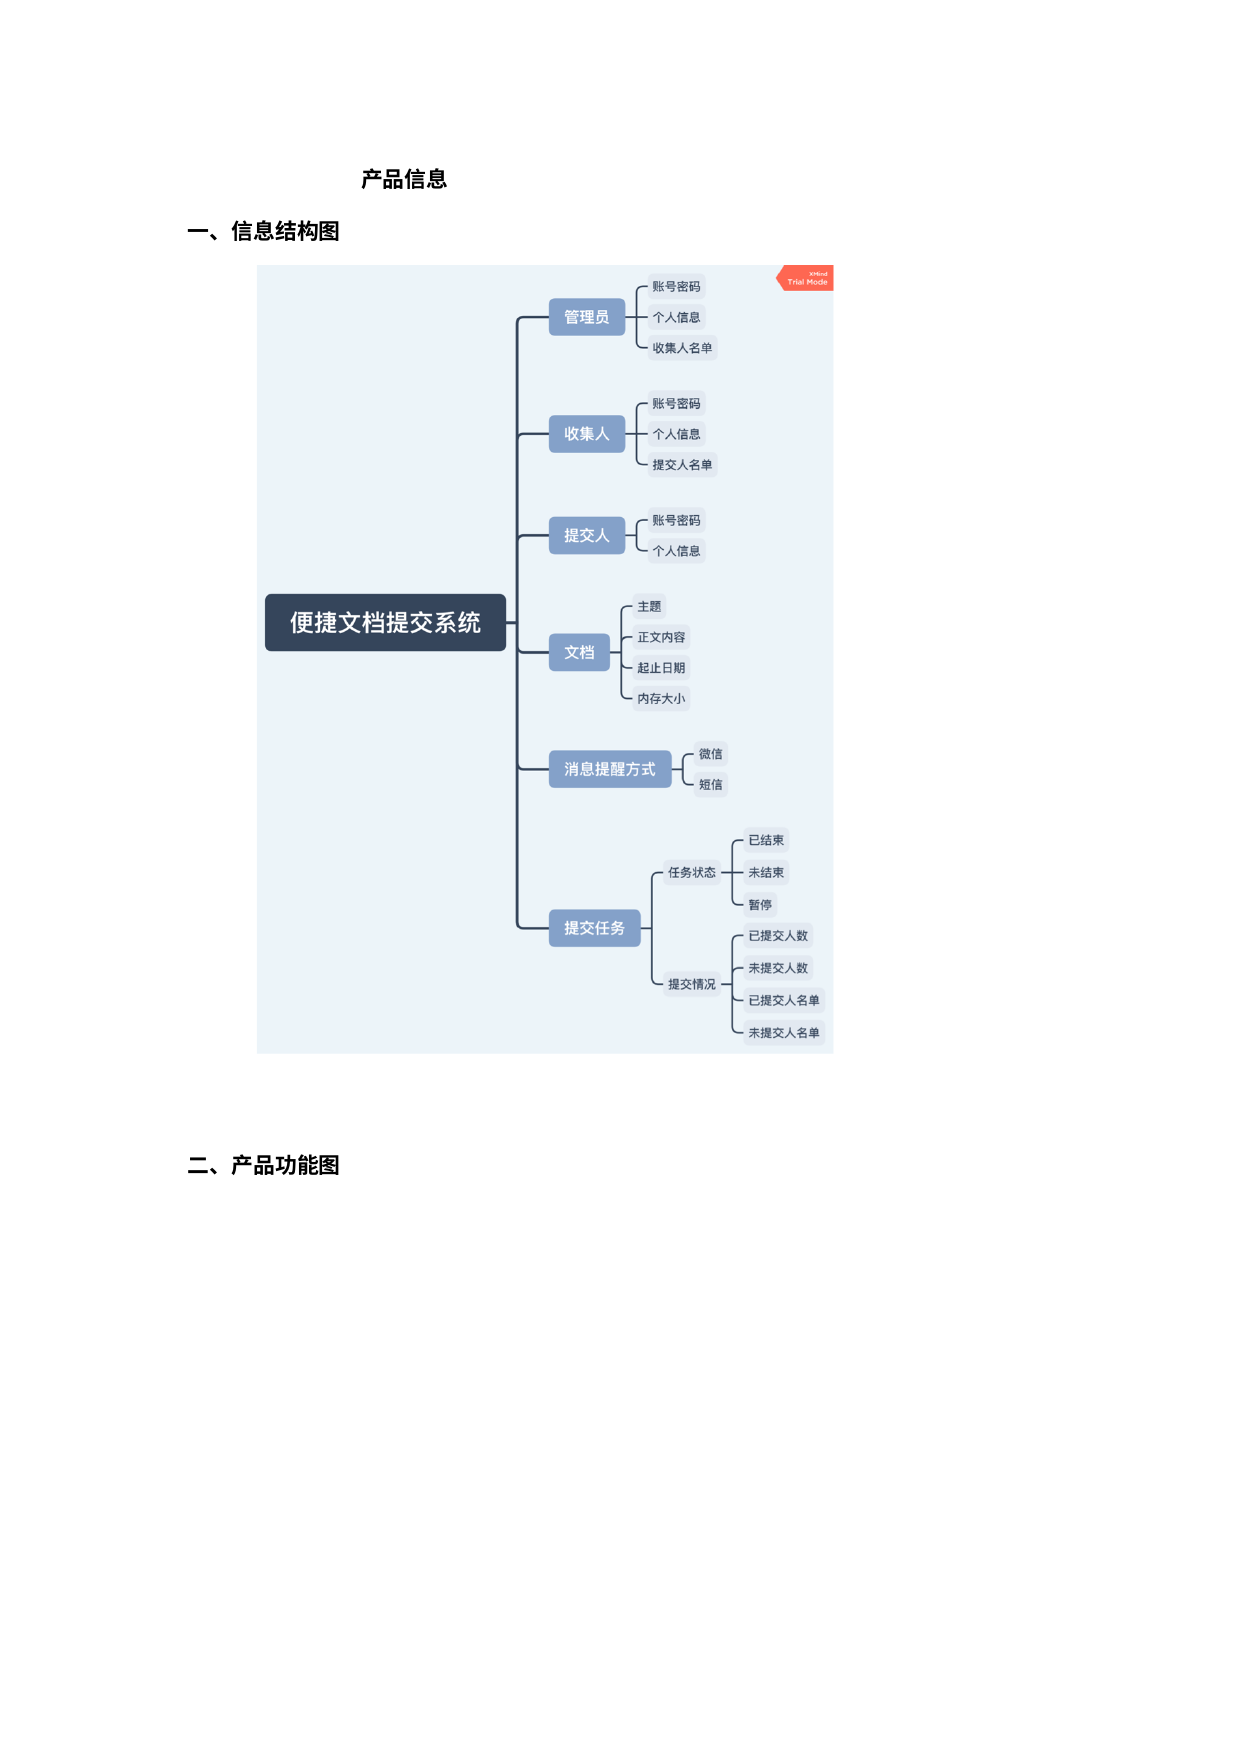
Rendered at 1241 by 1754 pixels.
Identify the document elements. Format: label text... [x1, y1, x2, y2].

text 二、产品功能图 [187, 1148, 1053, 1180]
text 一、信息结构图 [187, 214, 1053, 246]
text 产品信息 [187, 162, 1053, 194]
picture [256, 265, 834, 1054]
